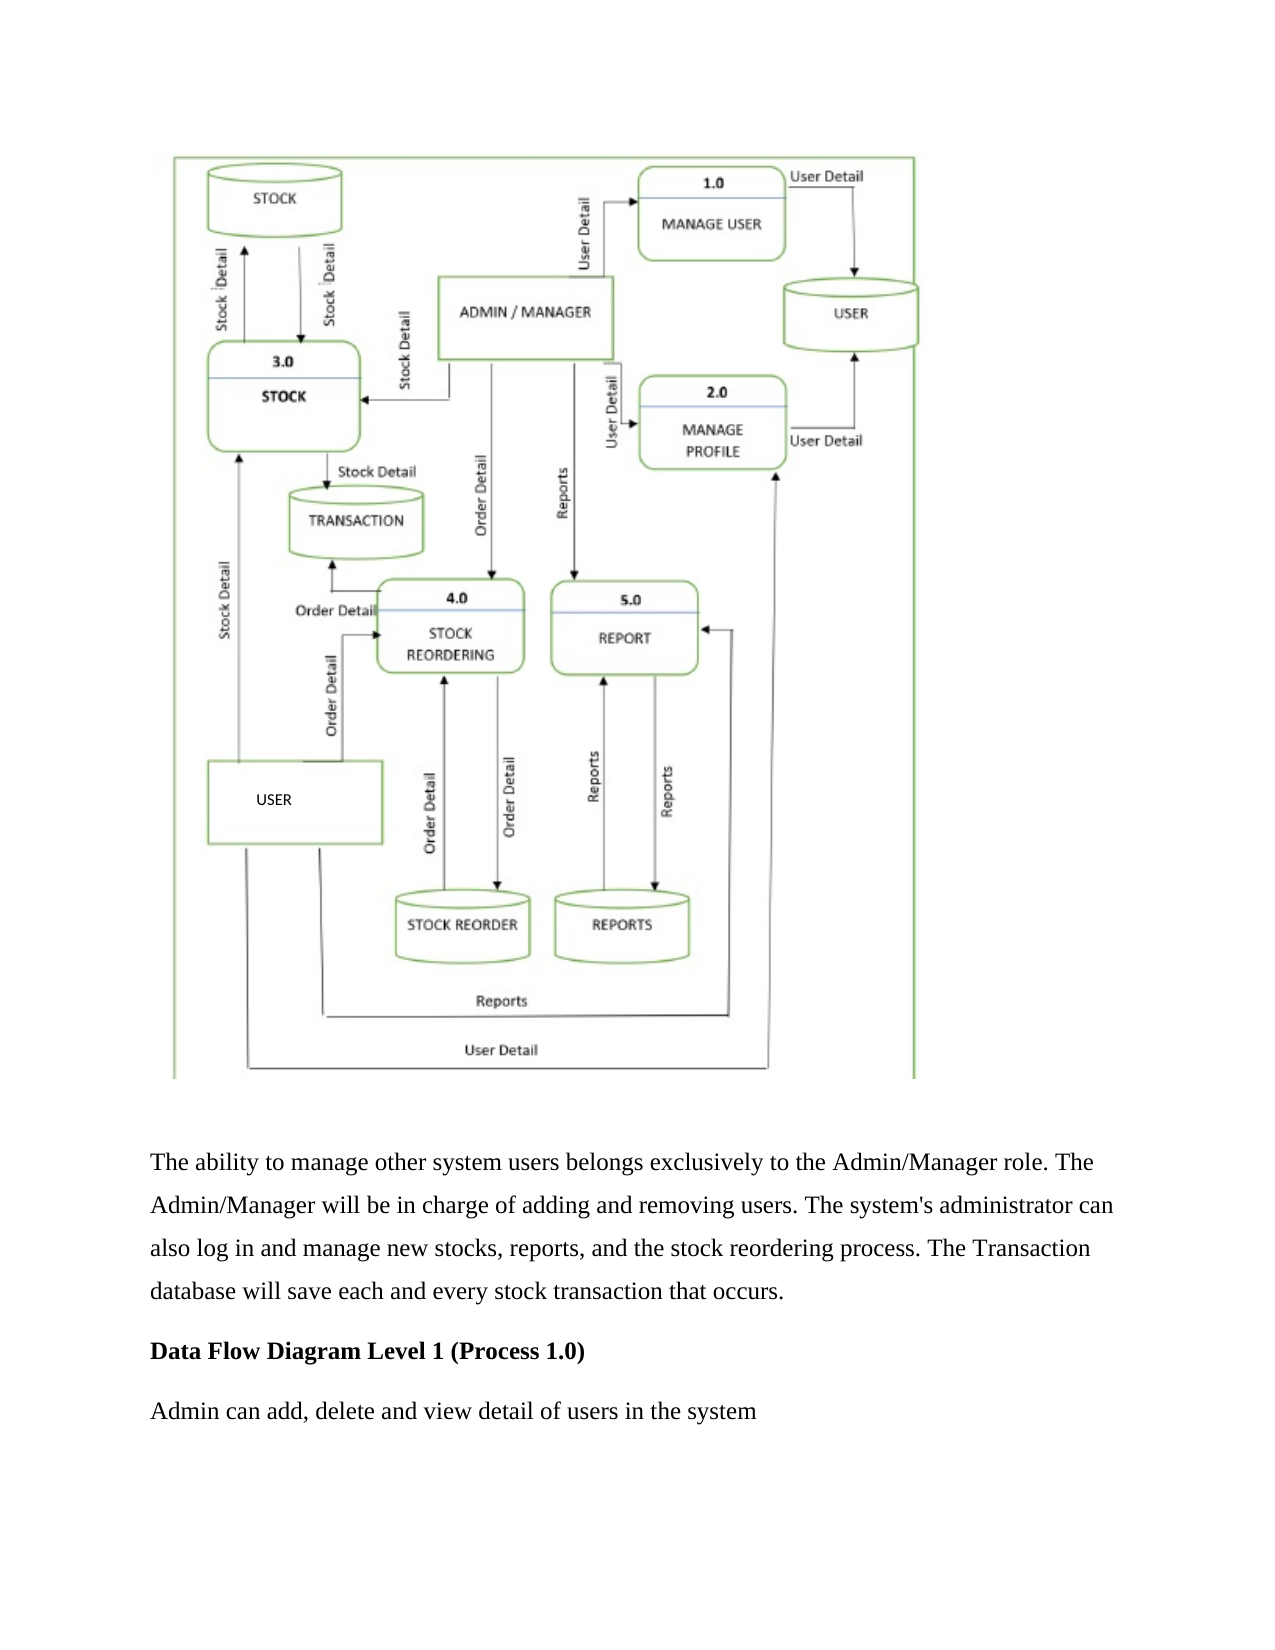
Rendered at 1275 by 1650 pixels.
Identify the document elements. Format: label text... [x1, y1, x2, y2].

text The ability to manage other system users belongs exclusively to the Admin/Manager role. The Admin/Manager will be in charge of adding and removing users. The system's administrator can also log in and manage new stocks, reports, and the stock reordering process. The Transaction database will save each and every stock transaction that occurs. [150, 1147, 1125, 1305]
text Admin can add, delete and view detail of users in the system [150, 1396, 1125, 1424]
text Data Flow Diagram Level 1 (Process 1.0) [150, 1336, 1125, 1365]
picture [150, 150, 932, 1079]
